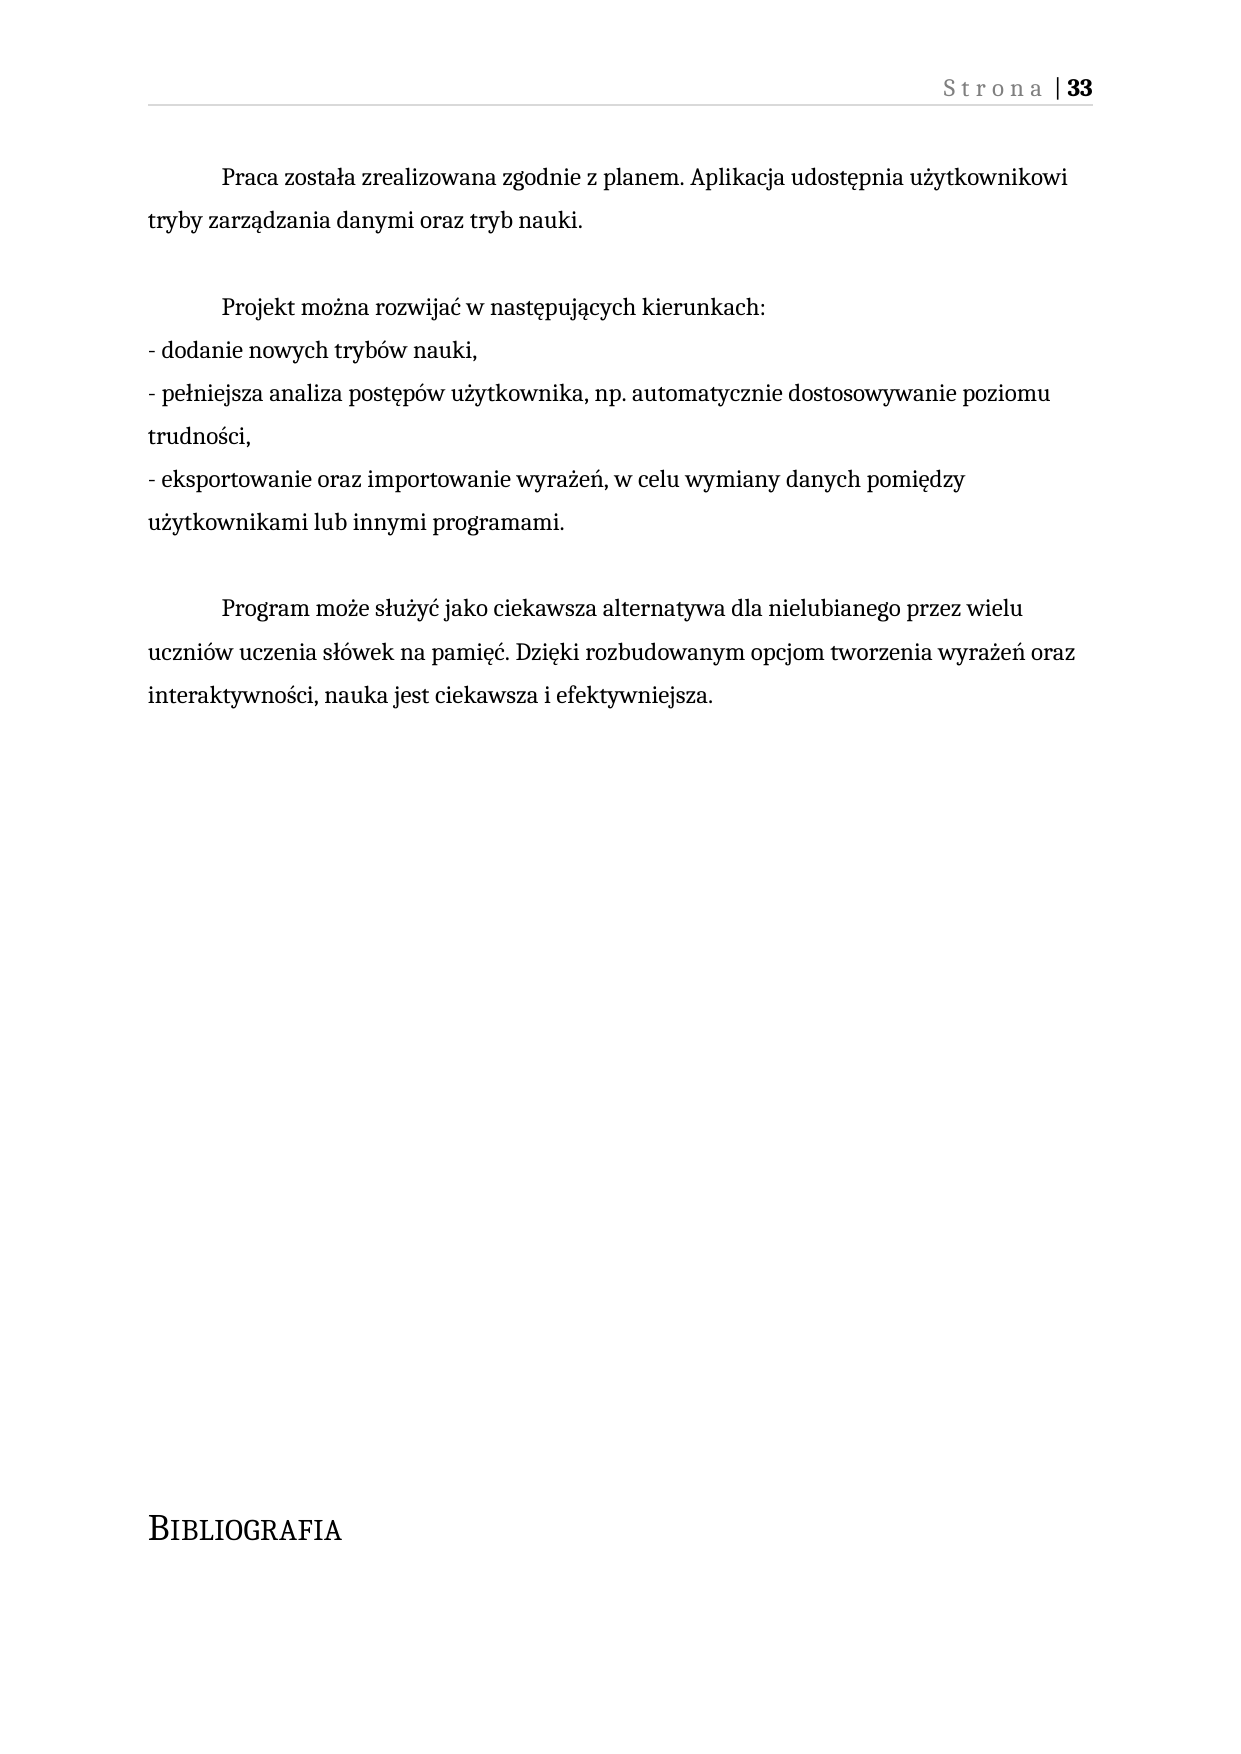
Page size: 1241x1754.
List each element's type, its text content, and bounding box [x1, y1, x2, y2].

text - dodanie nowych trybów nauki, [148, 336, 1093, 364]
text Program może służyć jako ciekawsza alternatywa dla nielubianego przez wielu uczniów uczenia słówek na pamięć. Dzięki rozbudowanym opcjom tworzenia wyrażeń oraz interaktywności, nauka jest ciekawsza i efektywniejsza. [148, 594, 1093, 709]
text Projekt można rozwijać w następujących kierunkach: [148, 292, 1093, 321]
text Praca została zrealizowana zgodnie z planem. Aplikacja udostępnia użytkownikowi tryby zarządzania danymi oraz tryb nauki. [148, 163, 1093, 235]
text - pełniejsza analiza postępów użytkownika, np. automatycznie dostosowywanie poziomu trudności, [148, 379, 1093, 451]
subtitle Bibliografia [148, 1507, 1093, 1550]
text - eksportowanie oraz importowanie wyrażeń, w celu wymiany danych pomiędzy użytkownikami lub innymi programami. [148, 465, 1093, 537]
